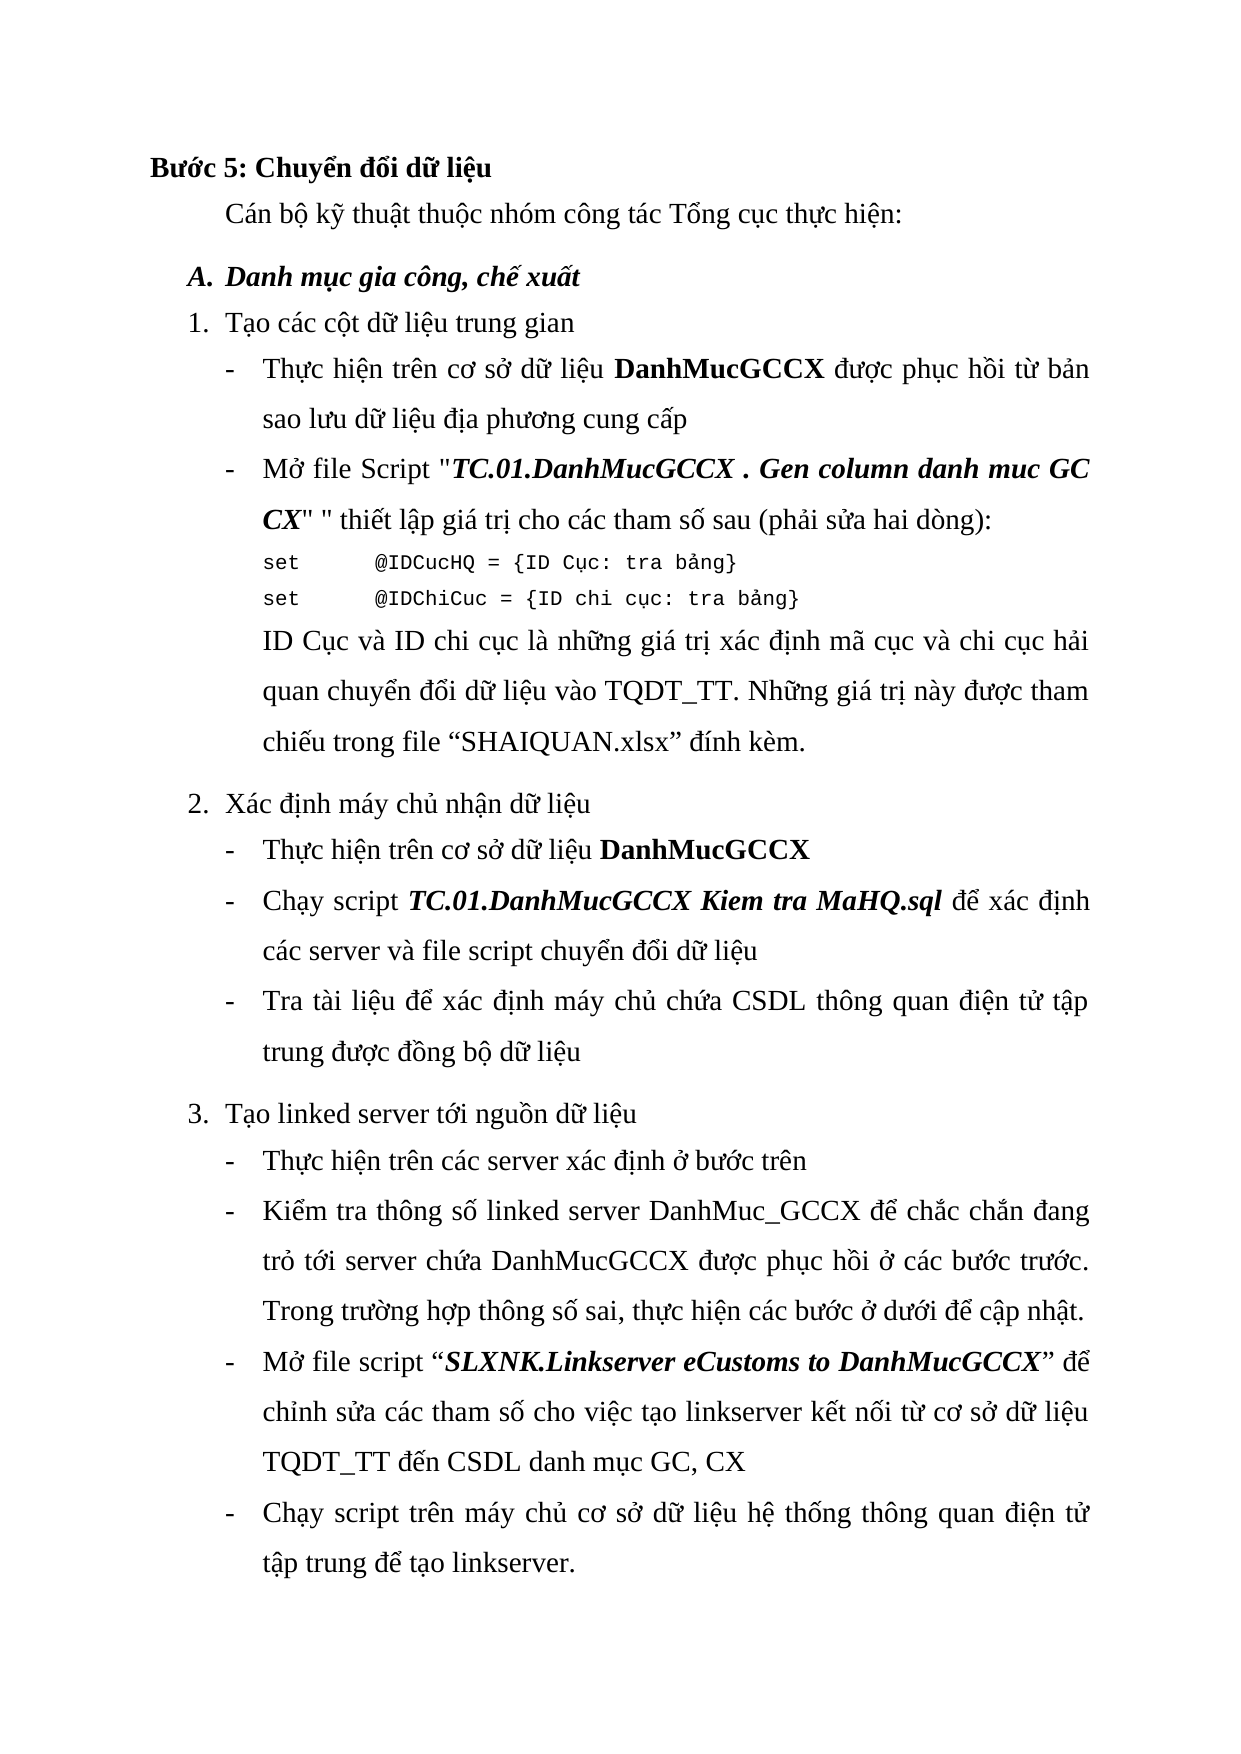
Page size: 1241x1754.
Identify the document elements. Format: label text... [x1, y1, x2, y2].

list set @IDCucHQ = {ID Cục: tra bảng} [262, 552, 1090, 576]
list ID Cục và ID chi cục là những giá trị xác định mã cục và chi cục hải quan chuyển đổi dữ liệu vào TQDT_TT. Những giá trị này được tham chiếu trong file “SHAIQUAN.xlsx” đính kèm. [262, 623, 1090, 757]
text Cán bộ kỹ thuật thuộc nhóm công tác Tổng cục thực hiện: [150, 196, 1090, 229]
subtitle Tạo linked server tới nguồn dữ liệu [187, 1097, 1090, 1130]
subtitle Bước 5: Chuyển đổi dữ liệu [150, 150, 1090, 183]
subtitle Xác định máy chủ nhận dữ liệu [187, 786, 1090, 820]
list Kiểm tra thông số linked server DanhMuc_GCCX để chắc chắn đang trỏ tới server chứa DanhMucGCCX được phục hồi ở các bước trước. Trong trường hợp thông số sai, thực hiện các bước ở dưới để cập nhật. [225, 1193, 1090, 1327]
subtitle Tạo các cột dữ liệu trung gian [187, 305, 1090, 338]
list set @IDChiCuc = {ID chi cục: tra bảng} [262, 588, 1090, 611]
list Thực hiện trên cơ sở dữ liệu DanhMucGCCX [225, 832, 1090, 866]
list Thực hiện trên các server xác định ở bước trên [225, 1143, 1090, 1176]
list Tra tài liệu để xác định máy chủ chứa CSDL thông quan điện tử tập trung được đồng bộ dữ liệu [225, 983, 1090, 1067]
list Chạy script trên máy chủ cơ sở dữ liệu hệ thống thông quan điện tử tập trung để tạo linkserver. [225, 1495, 1090, 1579]
subtitle Danh mục gia công, chế xuất [187, 259, 1090, 292]
list Mở file Script "TC.01.DanhMucGCCX . Gen column danh muc GC CX" " thiết lập giá trị cho các tham số sau (phải sửa hai dòng): [225, 452, 1090, 535]
list Thực hiện trên cơ sở dữ liệu DanhMucGCCX được phục hồi từ bản sao lưu dữ liệu địa phương cung cấp [225, 351, 1090, 435]
list Mở file script “SLXNK.Linkserver eCustoms to DanhMucGCCX” để chỉnh sửa các tham số cho việc tạo linkserver kết nối từ cơ sở dữ liệu TQDT_TT đến CSDL danh mục GC, CX [225, 1344, 1090, 1478]
list Chạy script TC.01.DanhMucGCCX Kiem tra MaHQ.sql để xác định các server và file script chuyển đổi dữ liệu [225, 883, 1090, 967]
